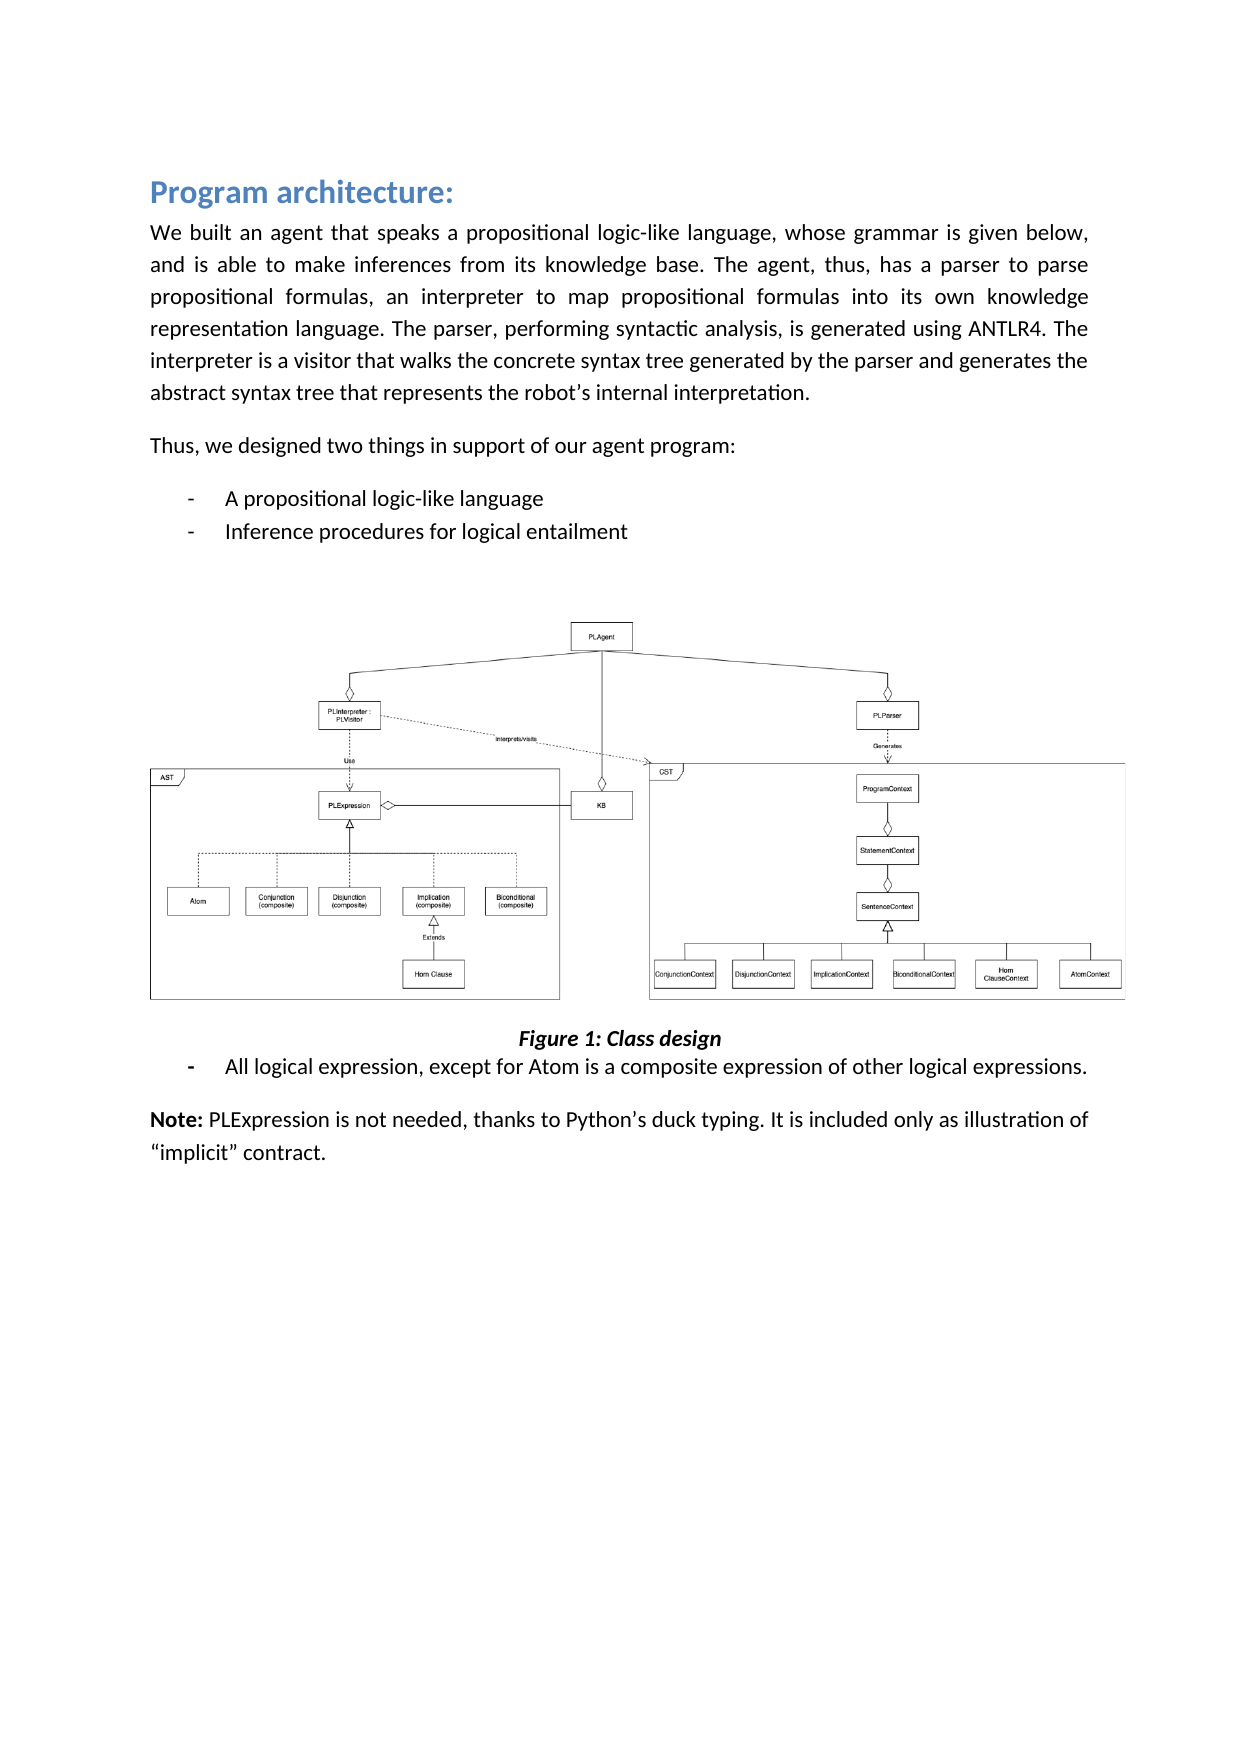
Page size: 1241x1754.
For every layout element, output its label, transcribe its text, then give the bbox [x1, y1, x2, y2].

list A propositional logic-like language [187, 484, 1090, 513]
text Thus, we designed two things in support of our agent program: [150, 432, 1090, 459]
text We built an agent that speaks a propositional logic-like language, whose grammar is given below, and is able to make inferences from its knowledge base. The agent, thus, has a parser to parse propositional formulas, an interpreter to map propositional formulas into its own knowledge representation language. The parser, performing syntactic analysis, is generated using ANTLR4. The interpreter is a visitor that walks the concrete syntax tree generated by the parser and generates the abstract syntax tree that represents the robot’s internal interpretation. [150, 218, 1090, 407]
subtitle Program architecture: [150, 171, 1090, 212]
list All logical expression, except for Atom is a composite expression of other logical expressions. [187, 1052, 1090, 1080]
picture [150, 622, 1125, 1000]
text Figure 1: Class design [150, 1024, 1090, 1052]
text Note: PLExpression is not needed, thanks to Python’s duck typing. It is included only as illustration of “implicit” contract. [150, 1105, 1090, 1166]
list Inference procedures for logical entailment [187, 517, 1090, 545]
